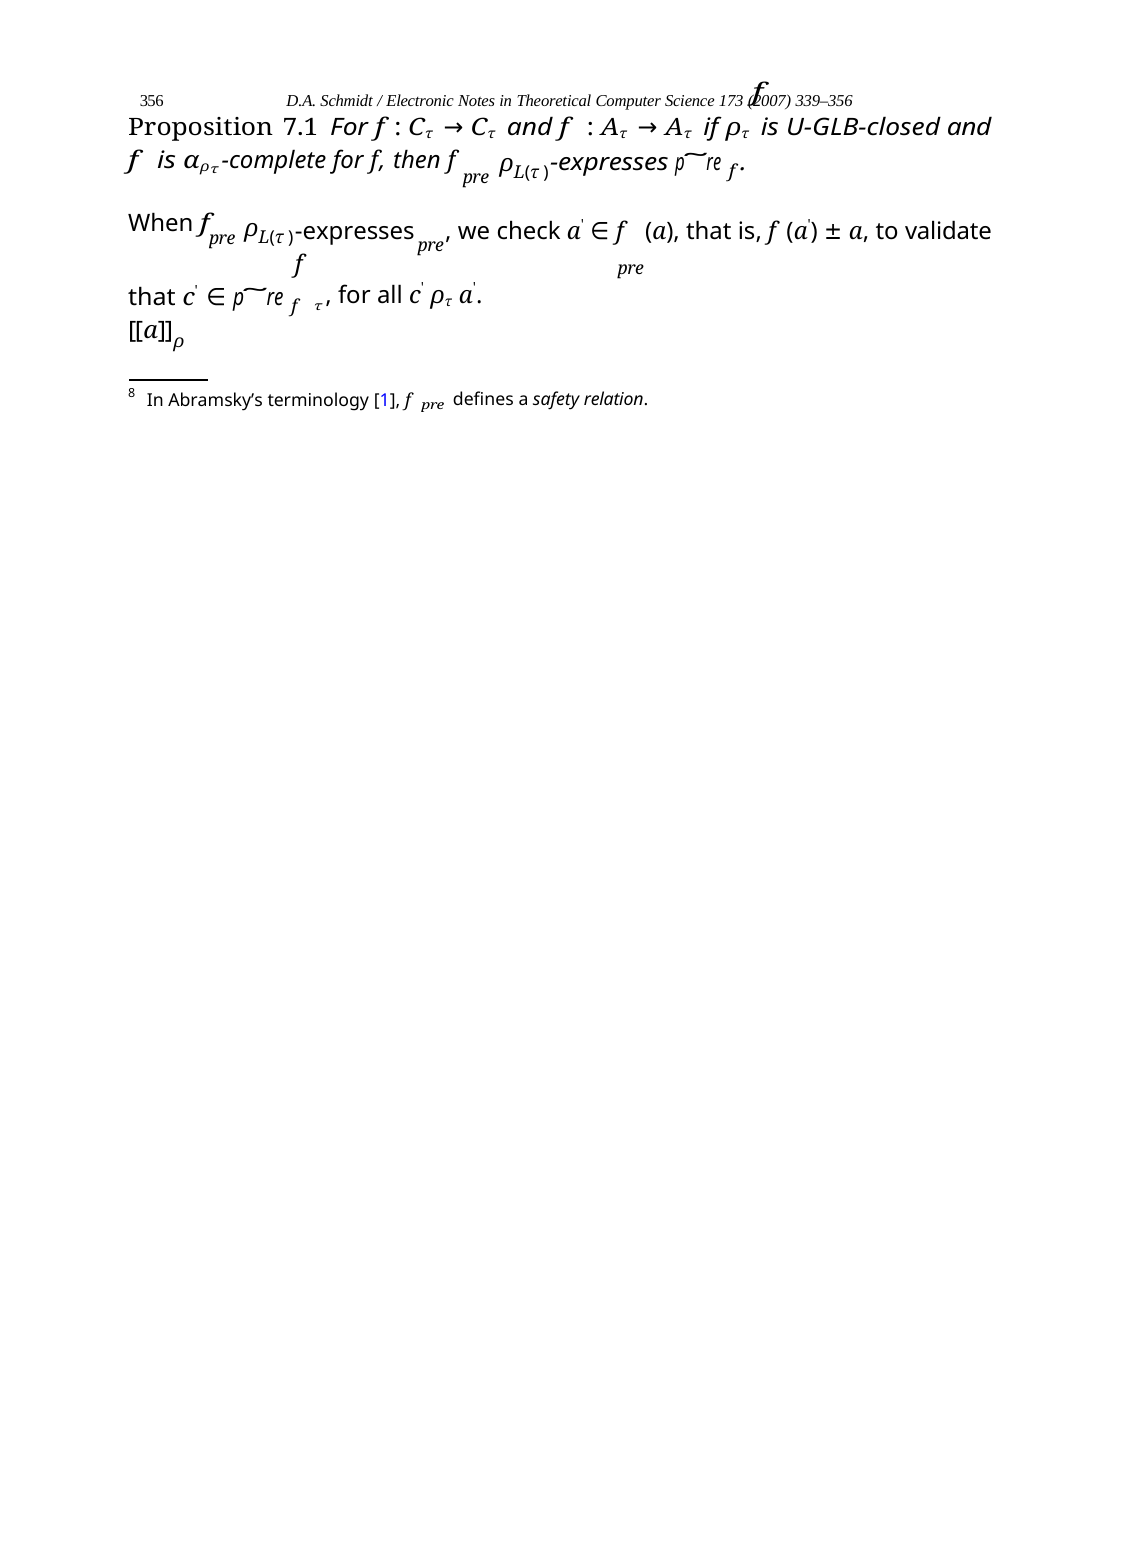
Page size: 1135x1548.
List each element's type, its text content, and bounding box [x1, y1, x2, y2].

text Proposition 7.1 For f : Cτ → Cτ and f : Aτ → Aτ if ρτ is U-GLB-closed and [128, 110, 1020, 142]
text defines a safety relation. [453, 387, 1020, 411]
text ρL(τ ) [244, 219, 293, 249]
text When f [128, 206, 223, 238]
text that c' ∈ p˜re f [[a]]ρ [128, 279, 314, 346]
text -expresses p˜re f . [550, 142, 1020, 178]
text (a), that is, f (a') ± a, to validate [645, 214, 1020, 247]
text f is αρ [128, 142, 218, 174]
text , we check a' ∈ f [445, 214, 627, 247]
text 8 In Abramsky’s terminology [1], f [128, 384, 434, 411]
text ρL(τ ) [499, 145, 549, 185]
text -expresses f [294, 214, 417, 279]
text -complete for f, then f [221, 142, 477, 174]
text , for all c' ρτ a'. [325, 279, 1020, 309]
text pre [417, 233, 444, 257]
